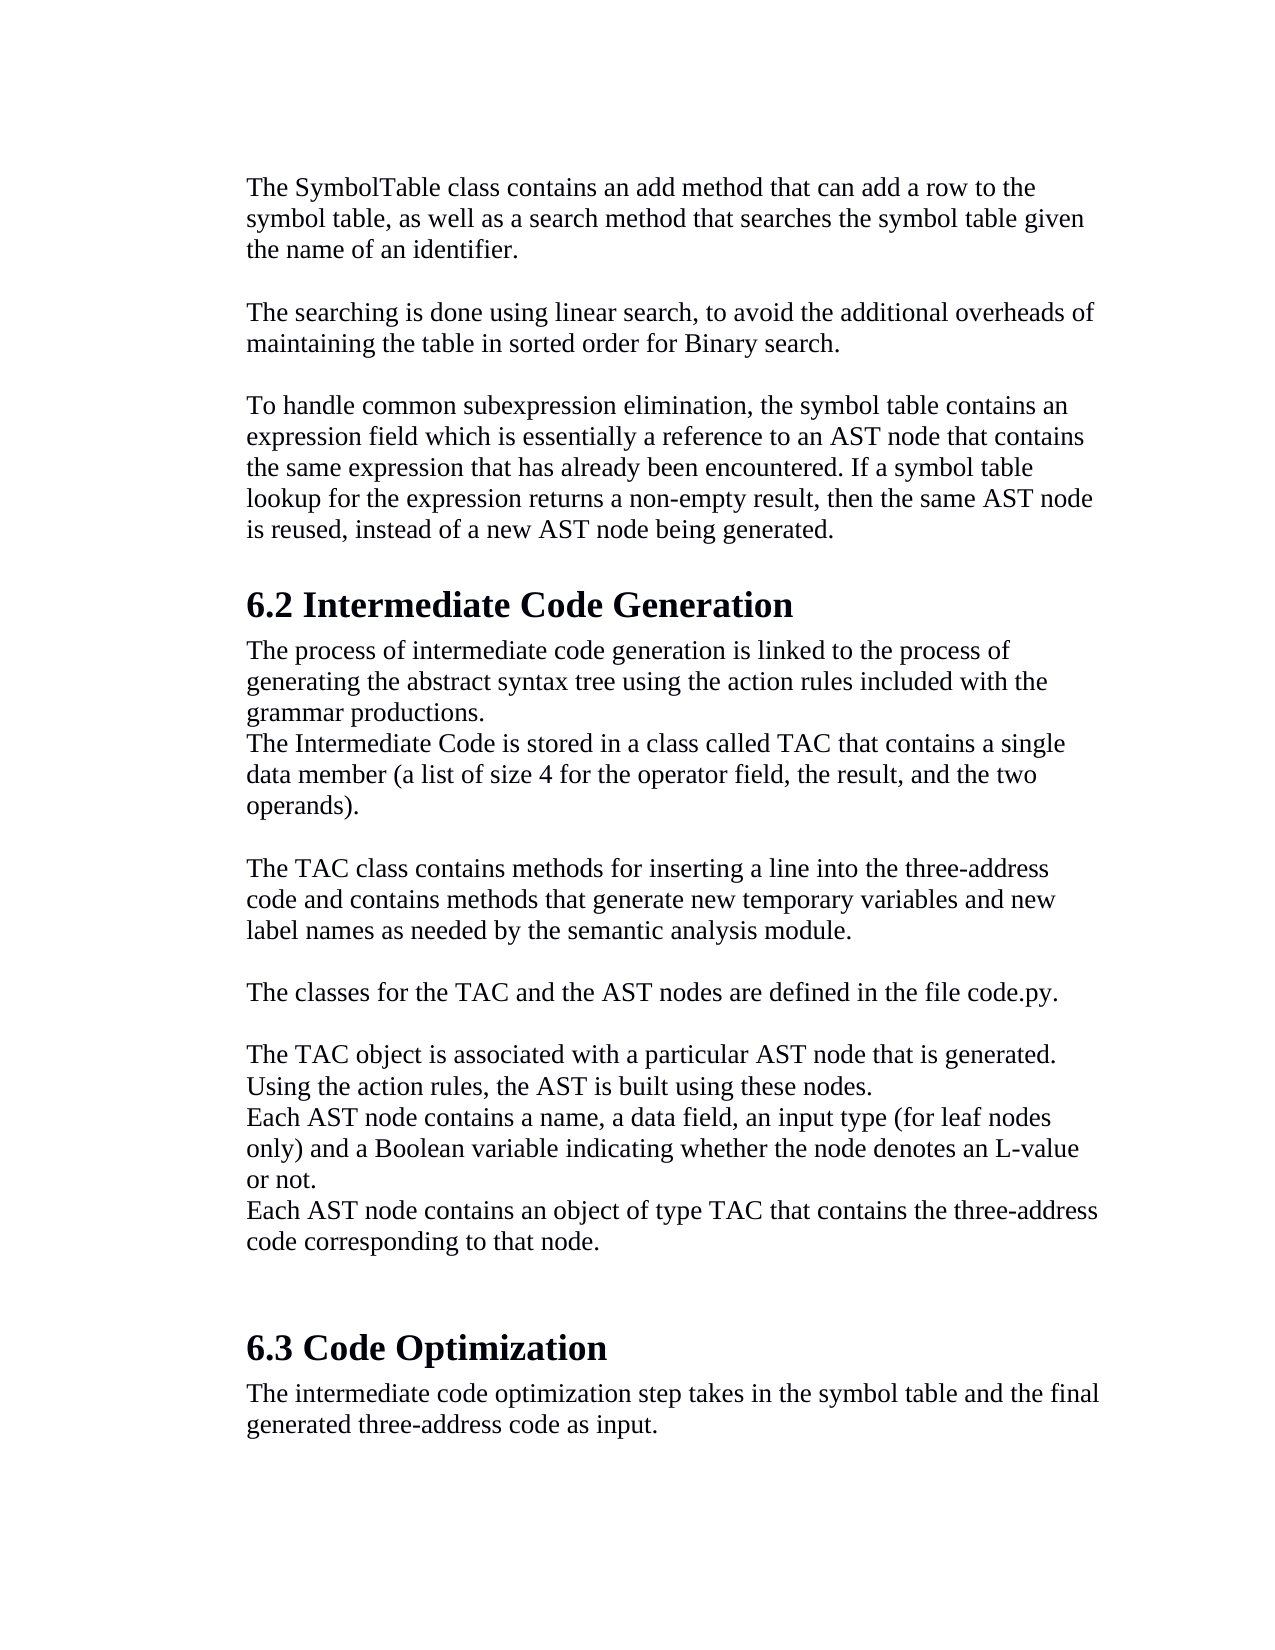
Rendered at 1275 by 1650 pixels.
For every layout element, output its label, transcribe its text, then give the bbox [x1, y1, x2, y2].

text The intermediate code optimization step takes in the symbol table and the final generated three-address code as input. [246, 1377, 1104, 1439]
text The Intermediate Code is stored in a class called TAC that contains a single data member (a list of size 4 for the operator field, the result, and the two operands). [246, 727, 1104, 821]
text The process of intermediate code generation is linked to the process of generating the abstract syntax tree using the action rules included with the grammar productions. [246, 634, 1104, 727]
subtitle 6.3 Code Optimization [171, 1325, 1104, 1368]
text Each AST node contains a name, a data field, an input type (for leaf nodes only) and a Boolean variable indicating whether the node denotes an L-value or not. [246, 1101, 1104, 1194]
subtitle 6.2 Intermediate Code Generation [171, 582, 1104, 625]
text To handle common subexpression elimination, the symbol table contains an expression field which is essentially a reference to an AST node that contains the same expression that has already been encountered. If a symbol table lookup for the expression returns a non-empty result, then the same AST node is reused, instead of a new AST node being generated. [246, 389, 1104, 545]
text The classes for the TAC and the AST nodes are defined in the file code.py. [246, 976, 1104, 1007]
text The SymbolTable class contains an add method that can add a row to the symbol table, as well as a search method that searches the symbol table given the name of an identifier. [246, 171, 1104, 264]
text Each AST node contains an object of type TAC that contains the three-address code corresponding to that node. [246, 1194, 1104, 1257]
text The TAC class contains methods for inserting a line into the three-address code and contains methods that generate new temporary variables and new label names as needed by the semantic analysis module. [246, 852, 1104, 945]
text The searching is done using linear search, to avoid the additional overheads of maintaining the table in sorted order for Binary search. [246, 296, 1104, 358]
text The TAC object is associated with a particular AST node that is generated. Using the action rules, the AST is built using these nodes. [246, 1039, 1104, 1101]
